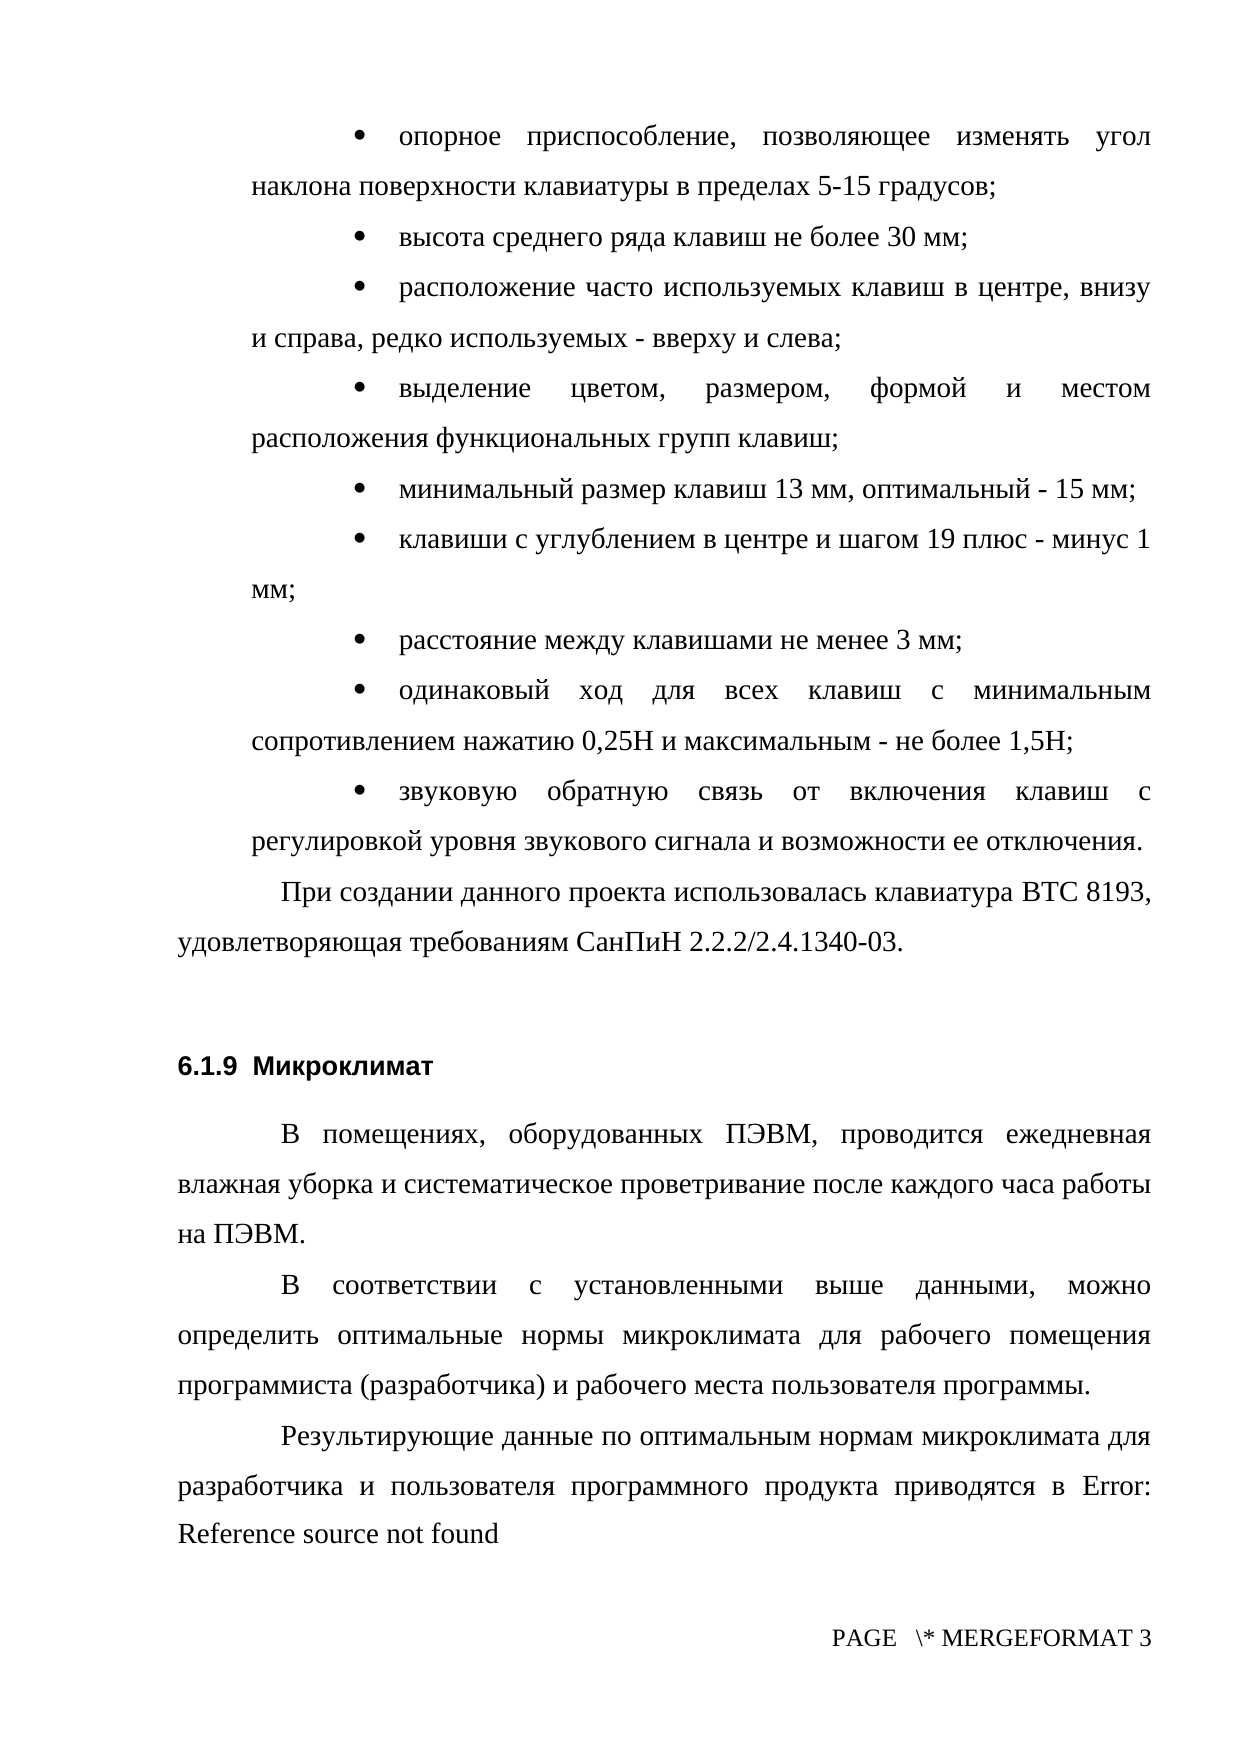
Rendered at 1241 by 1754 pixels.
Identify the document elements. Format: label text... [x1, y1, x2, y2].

list расположение часто используемых клавиш в центре, внизу и справа, редко используемых - вверху и слева; [251, 269, 1152, 353]
list клавиши с углублением в центре и шагом 19 плюс - минус ; [251, 521, 1152, 605]
list высота среднего ряда клавиш не более ; [251, 219, 1152, 252]
list выделение цветом, размером, формой и местом расположения функциональных групп клавиш; [251, 370, 1152, 454]
list одинаковый ход для всех клавиш с минимальным сопротивлением нажатию 0,25Н и максимальным - не более 1,5Н; [251, 672, 1152, 756]
text В соответствии с установленными выше данными, можно определить оптимальные нормы микроклимата для рабочего помещения программиста (разработчика) и рабочего места пользователя программы. [177, 1267, 1152, 1401]
list опорное приспособление, позволяющее изменять угол наклона поверхности клавиатуры в пределах 5-15 градусов; [251, 118, 1152, 202]
list расстояние между клавишами не менее ; [251, 622, 1152, 656]
text При создании данного проекта использовалась клавиатура BTC 8193, удовлетворяющая требованиям СанПиН 2.2.2/2.4.1340-03. [177, 874, 1152, 958]
list минимальный размер клавиш , оптимальный - ; [251, 471, 1152, 504]
subtitle Микроклимат [177, 1050, 1152, 1081]
text В помещениях, оборудованных ПЭВМ, проводится ежедневная влажная уборка и систематическое проветривание после каждого часа работы на ПЭВМ. [177, 1116, 1152, 1250]
list звуковую обратную связь от включения клавиш с регулировкой уровня звукового сигнала и возможности ее отключения. [251, 773, 1152, 857]
